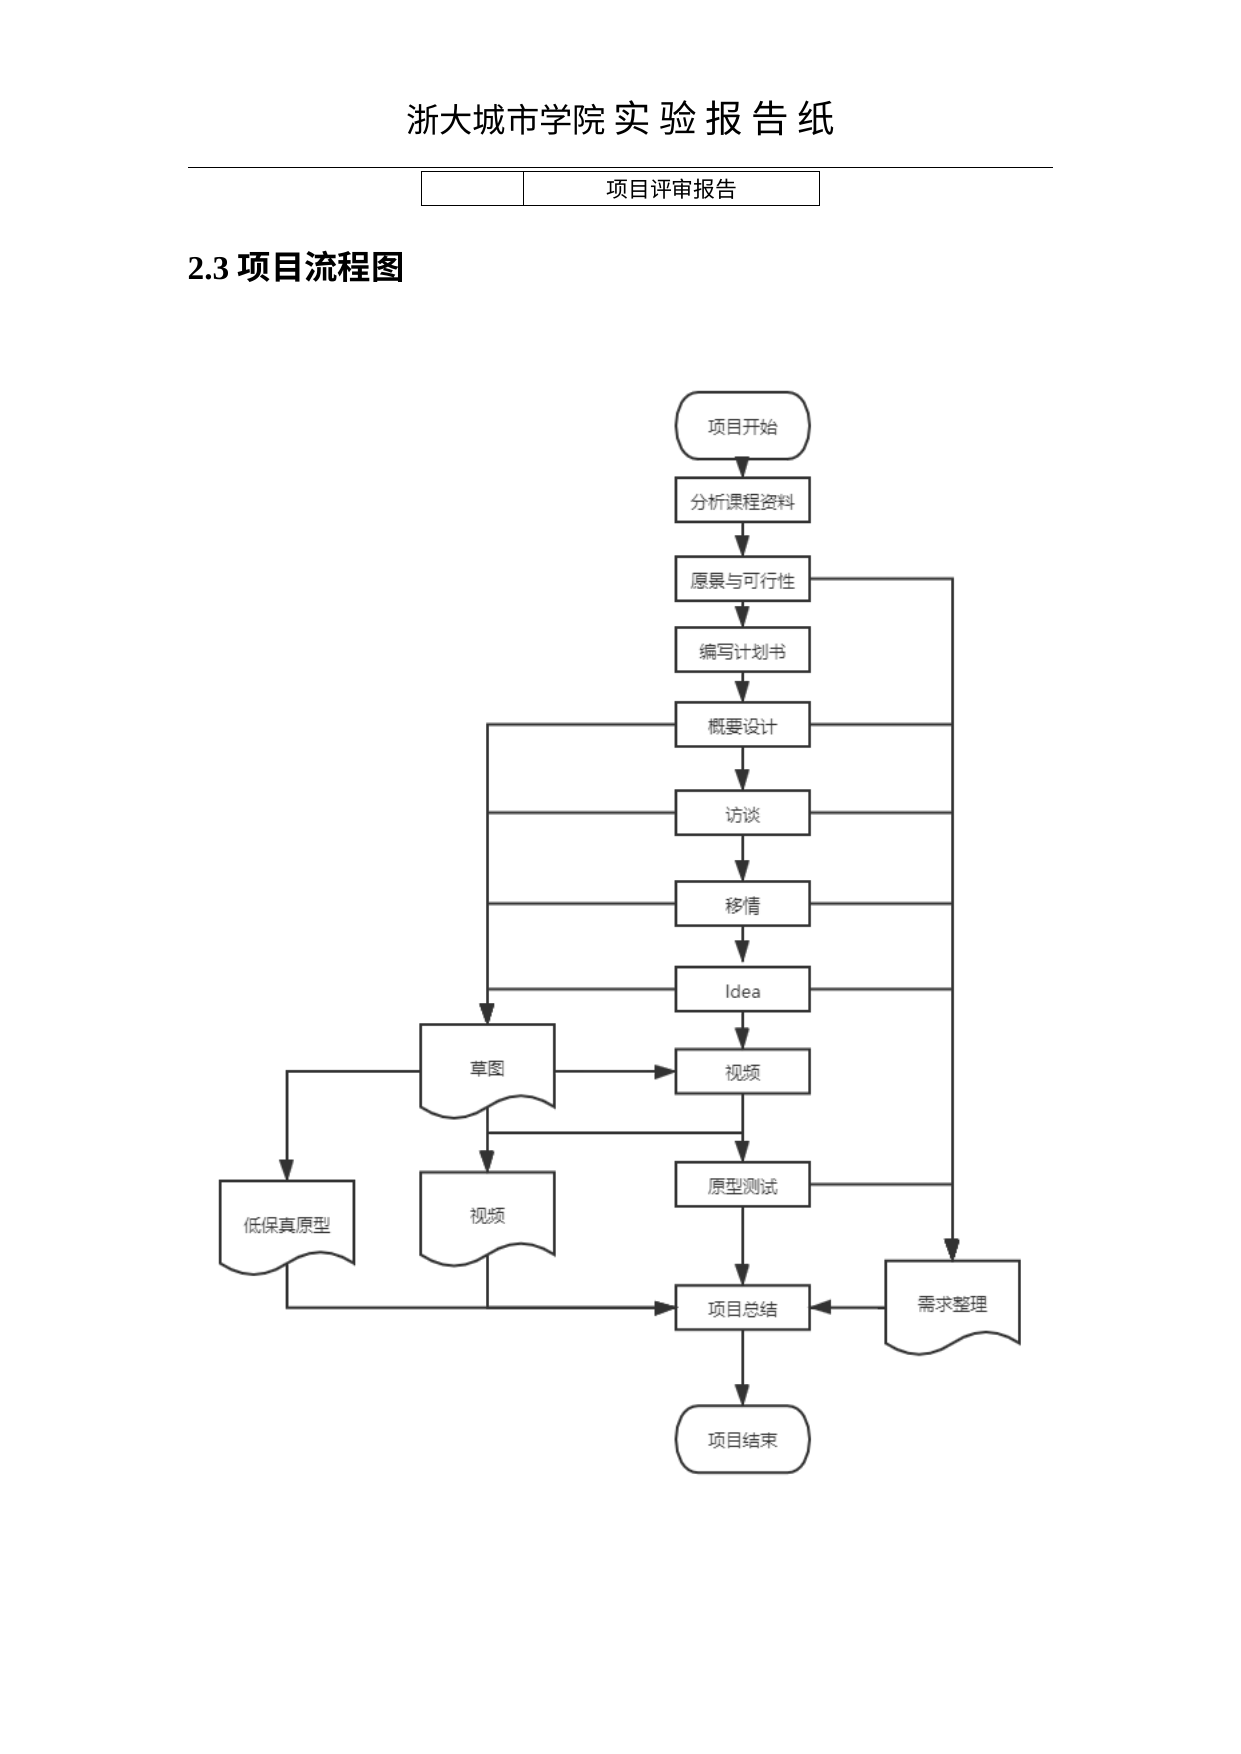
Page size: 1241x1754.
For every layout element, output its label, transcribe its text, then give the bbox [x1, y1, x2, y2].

table_cell [422, 172, 523, 204]
subtitle 2.3 项目流程图 [187, 233, 1053, 298]
picture [187, 360, 1053, 1506]
table_cell 项目评审报告 [524, 172, 819, 204]
